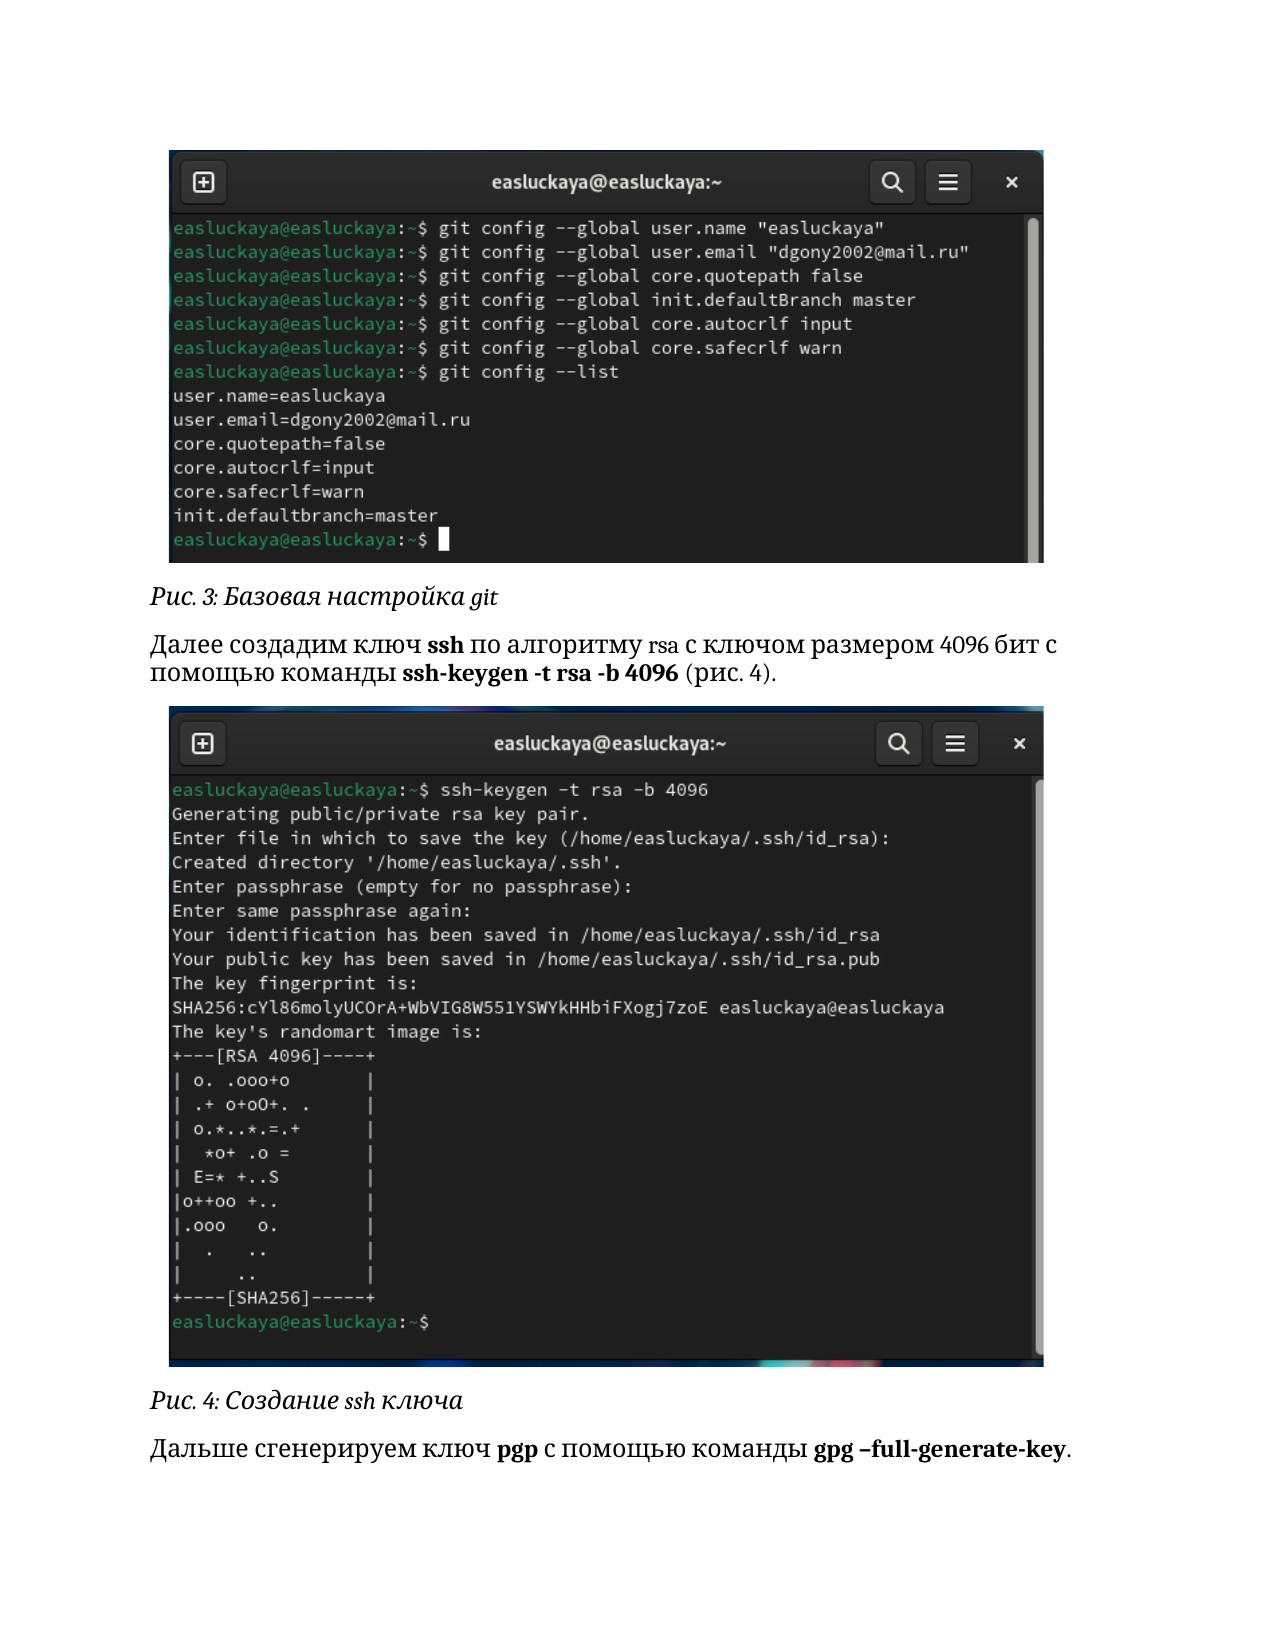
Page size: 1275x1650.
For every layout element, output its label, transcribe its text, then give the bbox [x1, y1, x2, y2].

text Дальше сгенерируем ключ pgp с помощью команды gpg –full-generate-key. [150, 1434, 1125, 1463]
text Рис. 4: Создание ssh ключа [150, 1387, 1125, 1416]
picture [168, 150, 1044, 563]
text Далее создадим ключ ssh по алгоритму rsa с ключом размером 4096 бит с помощью команды ssh-keygen -t rsa -b 4096 (рис. 4). [150, 631, 1125, 688]
text Рис. 3: Базовая настройка git [150, 583, 1125, 612]
picture [168, 706, 1044, 1367]
